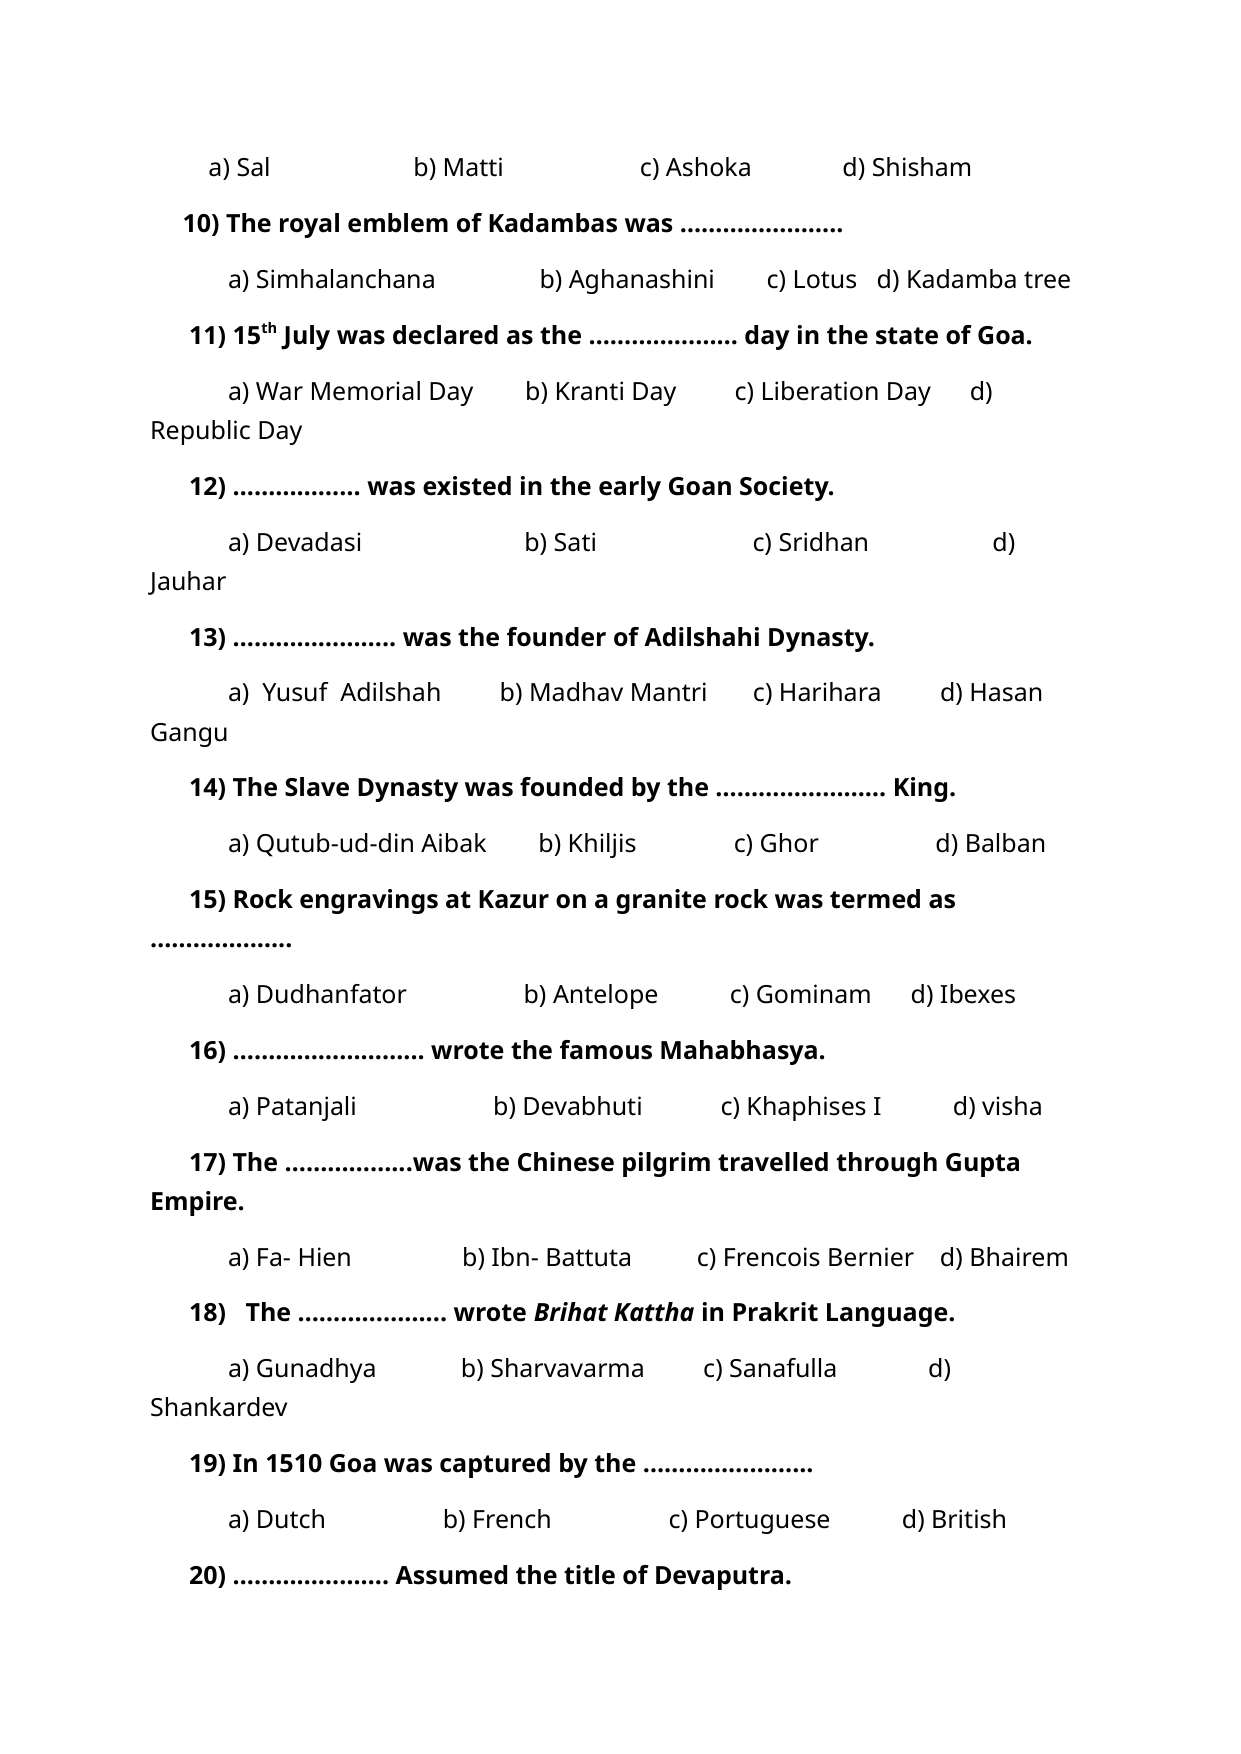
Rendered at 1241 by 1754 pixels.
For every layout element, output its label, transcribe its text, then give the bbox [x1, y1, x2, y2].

text a) Dudhanfator b) Antelope c) Gominam d) Ibexes [150, 977, 1090, 1011]
text 20) …………………. Assumed the title of Devaputra. [150, 1557, 1090, 1592]
text a) Patanjali b) Devabhuti c) Khaphises I d) visha [150, 1088, 1090, 1122]
text 14) The Slave Dynasty was founded by the …………………… King. [150, 770, 1090, 804]
text 10) The royal emblem of Kadambas was ………………….. [150, 206, 1090, 240]
text 11) 15th July was declared as the ………………… day in the state of Goa. [150, 317, 1090, 352]
text a) Devadasi b) Sati c) Sridhan d) Jauhar [150, 524, 1090, 597]
text a) Simhalanchana b) Aghanashini c) Lotus d) Kadamba tree [150, 262, 1090, 296]
text a) War Memorial Day b) Kranti Day c) Liberation Day d) Republic Day [150, 373, 1090, 447]
text a) Qutub-ud-din Aibak b) Khiljis c) Ghor d) Balban [150, 826, 1090, 860]
text 12) ……………… was existed in the early Goan Society. [150, 468, 1090, 502]
text 13) ………………….. was the founder of Adilshahi Dynasty. [150, 619, 1090, 653]
text a) Gunadhya b) Sharvavarma c) Sanafulla d) Shankardev [150, 1351, 1090, 1424]
text a) Dutch b) French c) Portuguese d) British [150, 1502, 1090, 1536]
text a) Fa- Hien b) Ibn- Battuta c) Frencois Bernier d) Bhairem [150, 1239, 1090, 1273]
text 15) Rock engravings at Kazur on a granite rock was termed as ……………….. [150, 882, 1090, 955]
text 16) ……………………... wrote the famous Mahabhasya. [150, 1032, 1090, 1067]
text a) Yusuf Adilshah b) Madhav Mantri c) Harihara d) Hasan Gangu [150, 675, 1090, 748]
text 17) The ……………...was the Chinese pilgrim travelled through Gupta Empire. [150, 1144, 1090, 1217]
text 19) In 1510 Goa was captured by the …………………... [150, 1446, 1090, 1480]
text 18) The ………………... wrote Brihat Kattha in Prakrit Language. [150, 1295, 1090, 1329]
text a) Sal b) Matti c) Ashoka d) Shisham [150, 150, 1090, 184]
